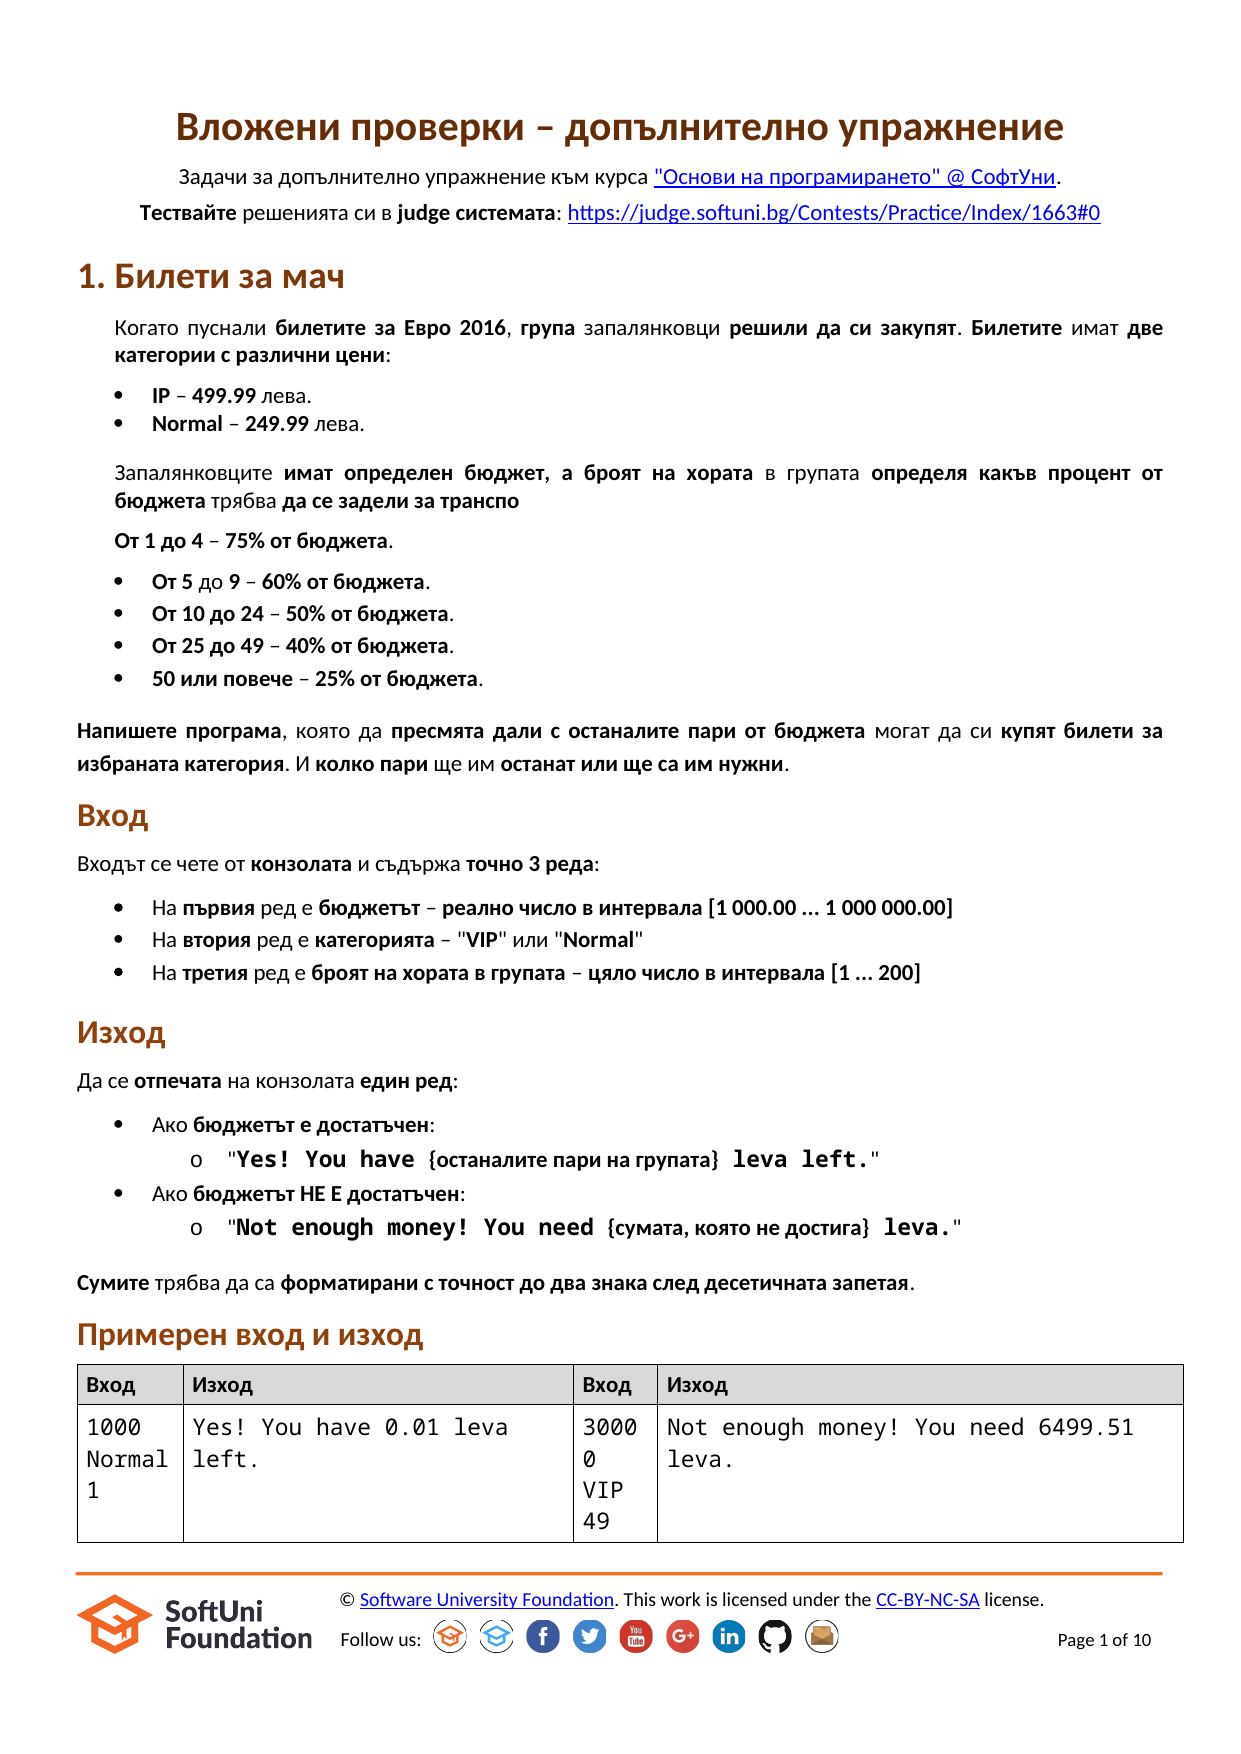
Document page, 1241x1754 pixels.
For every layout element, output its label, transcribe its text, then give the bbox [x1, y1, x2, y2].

text Сумите трябва да са форматирани с точност до два знака след десетичната запетая. [77, 1268, 1163, 1296]
table_header Изход [184, 1365, 573, 1404]
picture [480, 1620, 513, 1653]
list "Yes! You have {останалите пари на групата} leva left." [189, 1143, 1163, 1174]
list IP – 499.99 лева. [114, 381, 1163, 409]
picture [727, 1634, 738, 1644]
picture [666, 1620, 700, 1653]
text Тествайте решенията си в judge системата: https://judge.softuni.bg/Contests/Practice/Index/1663#0 [77, 198, 1163, 227]
subtitle Примерен вход и изход [77, 1312, 1163, 1353]
picture [76, 1594, 312, 1654]
picture [619, 1620, 653, 1653]
text От 1 до 4 – 75% от бюджета. [114, 527, 1163, 554]
list "Not enough money! You need {сумата, която не достига} leva." [189, 1211, 1163, 1242]
table_header Вход [574, 1365, 657, 1404]
text Задачи за допълнително упражнение към курса "Основи на програмирането" @ СофтУни. [77, 162, 1163, 190]
list Ако бюджетът НЕ Е достатъчен: [114, 1179, 1163, 1207]
text Да се отпечата на конзолата един ред: [77, 1066, 1163, 1094]
subtitle Вложени проверки – допълнително упражнение [77, 99, 1163, 150]
picture [758, 1620, 792, 1653]
text Запалянковците имат определен бюджет, а броят на хората в групата определя какъв процент от бюджета трябва да се задели за транспо [114, 458, 1163, 514]
subtitle Изход [77, 1011, 1163, 1051]
list Ако бюджетът е достатъчен: [114, 1111, 1163, 1138]
picture [712, 1620, 722, 1630]
list На втория ред е категорията – "VIP" или "Normal" [114, 926, 1163, 953]
list Normal – 249.99 лева. [114, 409, 1163, 437]
picture [736, 1643, 746, 1653]
picture [736, 1620, 746, 1630]
table_cell Not enough money! You need 6499.51 leva. [658, 1405, 1183, 1542]
picture [433, 1620, 467, 1653]
table_header Вход [78, 1365, 183, 1404]
picture [573, 1620, 607, 1653]
list От 25 до 49 – 40% от бюджета. [114, 631, 1163, 659]
table_cell 30000 VIP 49 [574, 1405, 657, 1542]
list На третия ред е броят на хората в групата – цяло число в интервала [1 ... 200] [114, 958, 1163, 986]
table_cell 1000 Normal 1 [78, 1405, 183, 1542]
text Напишете програма, която да пресмята дали с останалите пари от бюджета могат да си купят билети за избраната категория. И колко пари ще им останат или ще са им нужни. [77, 717, 1163, 777]
picture [526, 1620, 560, 1653]
list На първия ред е бюджетът – реално число в интервала [1 000.00 ... 1 000 000.00] [114, 893, 1163, 921]
subtitle Вход [77, 793, 1163, 834]
list От 10 до 24 – 50% от бюджета. [114, 599, 1163, 627]
list От 5 до 9 – 60% от бюджета. [114, 567, 1163, 595]
picture [805, 1620, 839, 1653]
table_header Изход [658, 1365, 1183, 1404]
subtitle Билети за мач [77, 252, 1163, 297]
text Когато пуснали билетите за Евро 2016, група запалянковци решили да си закупят. Билетите имат две категории с различни цени: [114, 313, 1163, 369]
picture [712, 1643, 722, 1653]
list 50 или повече – 25% от бюджета. [114, 664, 1163, 692]
table_cell Yes! You have 0.01 leva left. [184, 1405, 573, 1542]
text Входът се чете от конзолата и съдържа точно 3 реда: [77, 849, 1163, 877]
